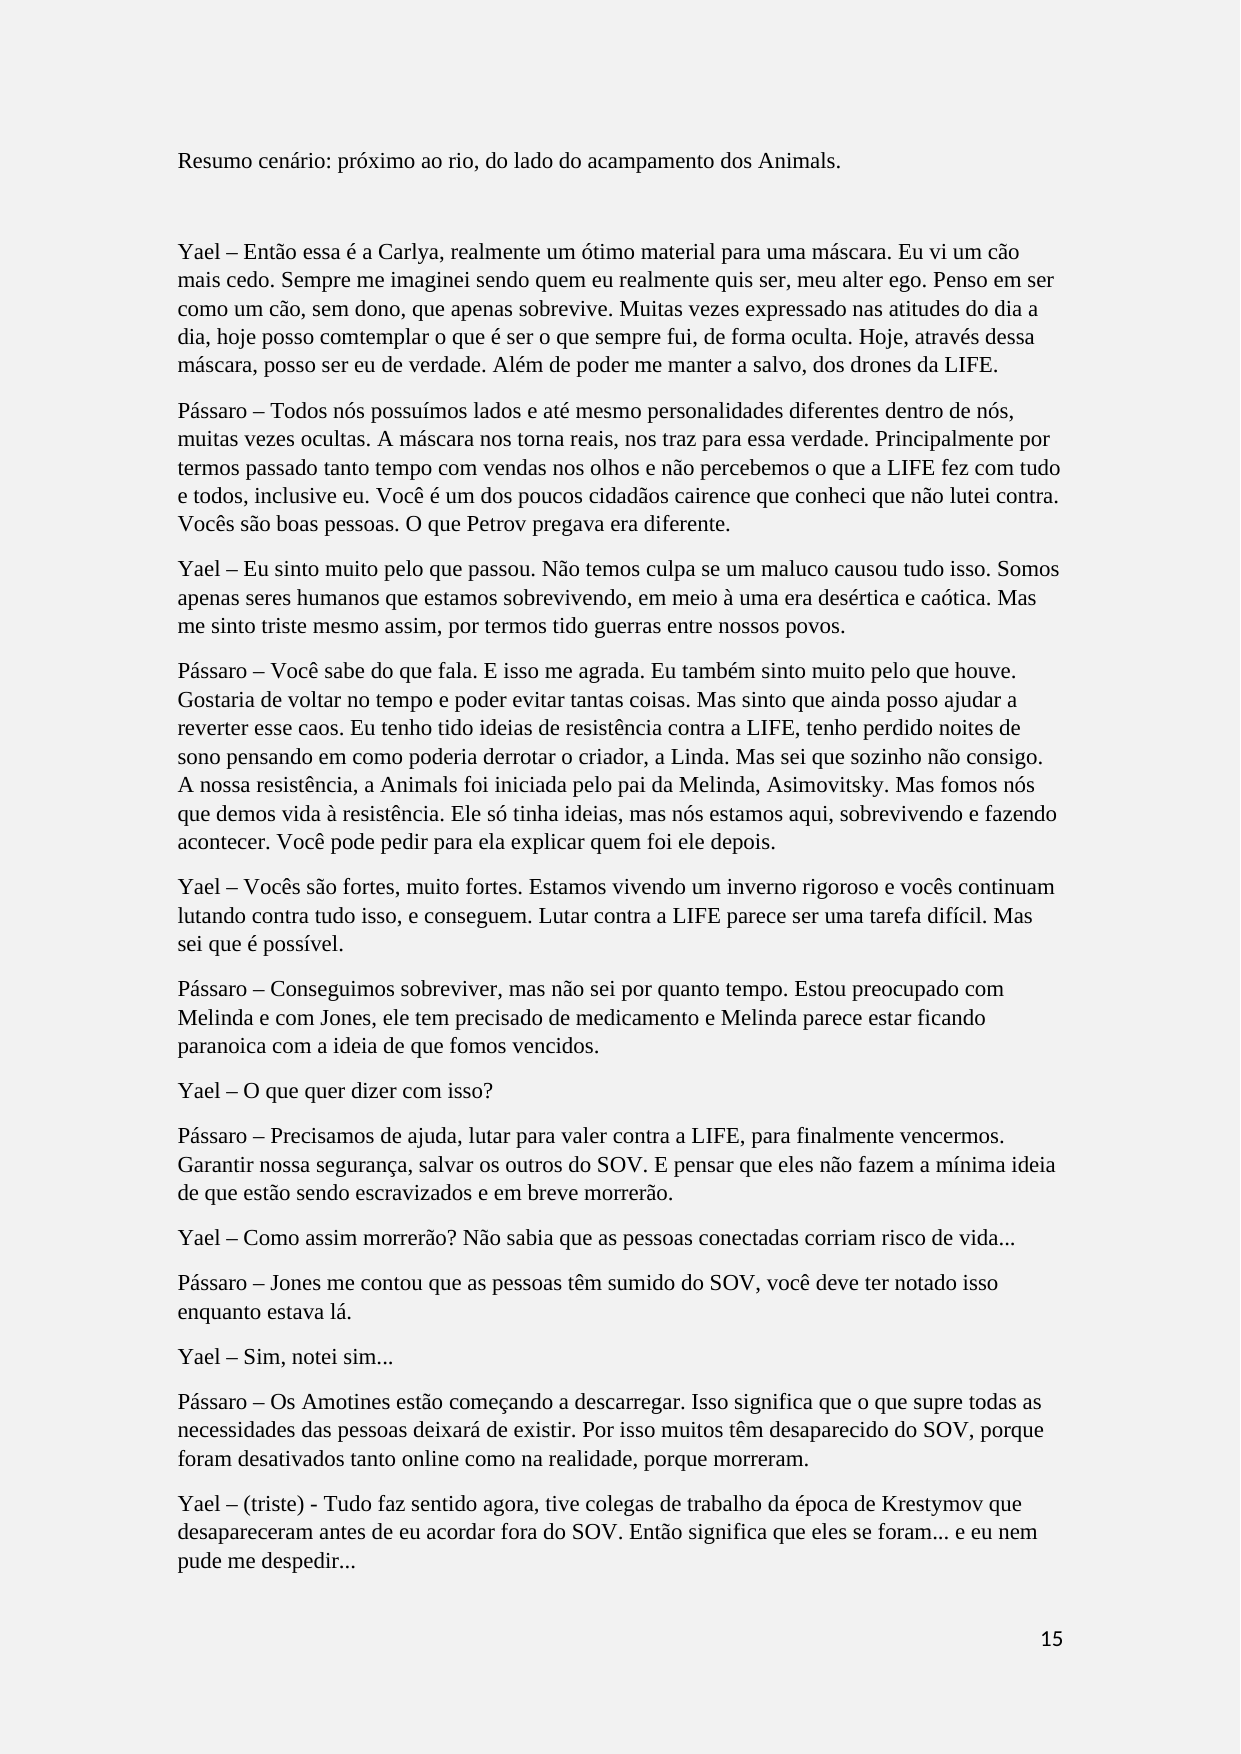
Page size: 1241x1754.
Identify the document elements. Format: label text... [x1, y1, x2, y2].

text Pássaro – Jones me contou que as pessoas têm sumido do SOV, você deve ter notado isso enquanto estava lá. [177, 1269, 1063, 1324]
text Yael – Sim, notei sim... [177, 1343, 1063, 1369]
text Pássaro – Conseguimos sobreviver, mas não sei por quanto tempo. Estou preocupado com Melinda e com Jones, ele tem precisado de medicamento e Melinda parece estar ficando paranoica com a ideia de que fomos vencidos. [177, 975, 1063, 1058]
text Yael – (triste) - Tudo faz sentido agora, tive colegas de trabalho da época de Krestymov que desapareceram antes de eu acordar fora do SOV. Então significa que eles se foram... e eu nem pude me despedir... [177, 1490, 1063, 1573]
text Pássaro – Os Amotines estão começando a descarregar. Isso significa que o que supre todas as necessidades das pessoas deixará de existir. Por isso muitos têm desaparecido do SOV, porque foram desativados tanto online como na realidade, porque morreram. [177, 1388, 1063, 1471]
text Yael – Vocês são fortes, muito fortes. Estamos vivendo um inverno rigoroso e vocês continuam lutando contra tudo isso, e conseguem. Lutar contra a LIFE parece ser uma tarefa difícil. Mas sei que é possível. [177, 873, 1063, 956]
text Resumo cenário: próximo ao rio, do lado do acampamento dos Animals. [177, 148, 1063, 174]
text Yael – O que quer dizer com isso? [177, 1077, 1063, 1103]
text Yael – Então essa é a Carlya, realmente um ótimo material para uma máscara. Eu vi um cão mais cedo. Sempre me imaginei sendo quem eu realmente quis ser, meu alter ego. Penso em ser como um cão, sem dono, que apenas sobrevive. Muitas vezes expressado nas atitudes do dia a dia, hoje posso comtemplar o que é ser o que sempre fui, de forma oculta. Hoje, através dessa máscara, posso ser eu de verdade. Além de poder me manter a salvo, dos drones da LIFE. [177, 238, 1063, 378]
text Pássaro – Precisamos de ajuda, lutar para valer contra a LIFE, para finalmente vencermos. Garantir nossa segurança, salvar os outros do SOV. E pensar que eles não fazem a mínima ideia de que estão sendo escravizados e em breve morrerão. [177, 1122, 1063, 1206]
text Pássaro – Você sabe do que fala. E isso me agrada. Eu também sinto muito pelo que houve. Gostaria de voltar no tempo e poder evitar tantas coisas. Mas sinto que ainda posso ajudar a reverter esse caos. Eu tenho tido ideias de resistência contra a LIFE, tenho perdido noites de sono pensando em como poderia derrotar o criador, a Linda. Mas sei que sozinho não consigo. A nossa resistência, a Animals foi iniciada pelo pai da Melinda, Asimovitsky. Mas fomos nós que demos vida à resistência. Ele só tinha ideias, mas nós estamos aqui, sobrevivendo e fazendo acontecer. Você pode pedir para ela explicar quem foi ele depois. [177, 657, 1063, 854]
text Yael – Como assim morrerão? Não sabia que as pessoas conectadas corriam risco de vida... [177, 1224, 1063, 1251]
text Pássaro – Todos nós possuímos lados e até mesmo personalidades diferentes dentro de nós, muitas vezes ocultas. A máscara nos torna reais, nos traz para essa verdade. Principalmente por termos passado tanto tempo com vendas nos olhos e não percebemos o que a LIFE fez com tudo e todos, inclusive eu. Você é um dos poucos cidadãos cairence que conheci que não lutei contra. Vocês são boas pessoas. O que Petrov pregava era diferente. [177, 397, 1063, 537]
text Yael – Eu sinto muito pelo que passou. Não temos culpa se um maluco causou tudo isso. Somos apenas seres humanos que estamos sobrevivendo, em meio à uma era desértica e caótica. Mas me sinto triste mesmo assim, por termos tido guerras entre nossos povos. [177, 556, 1063, 639]
